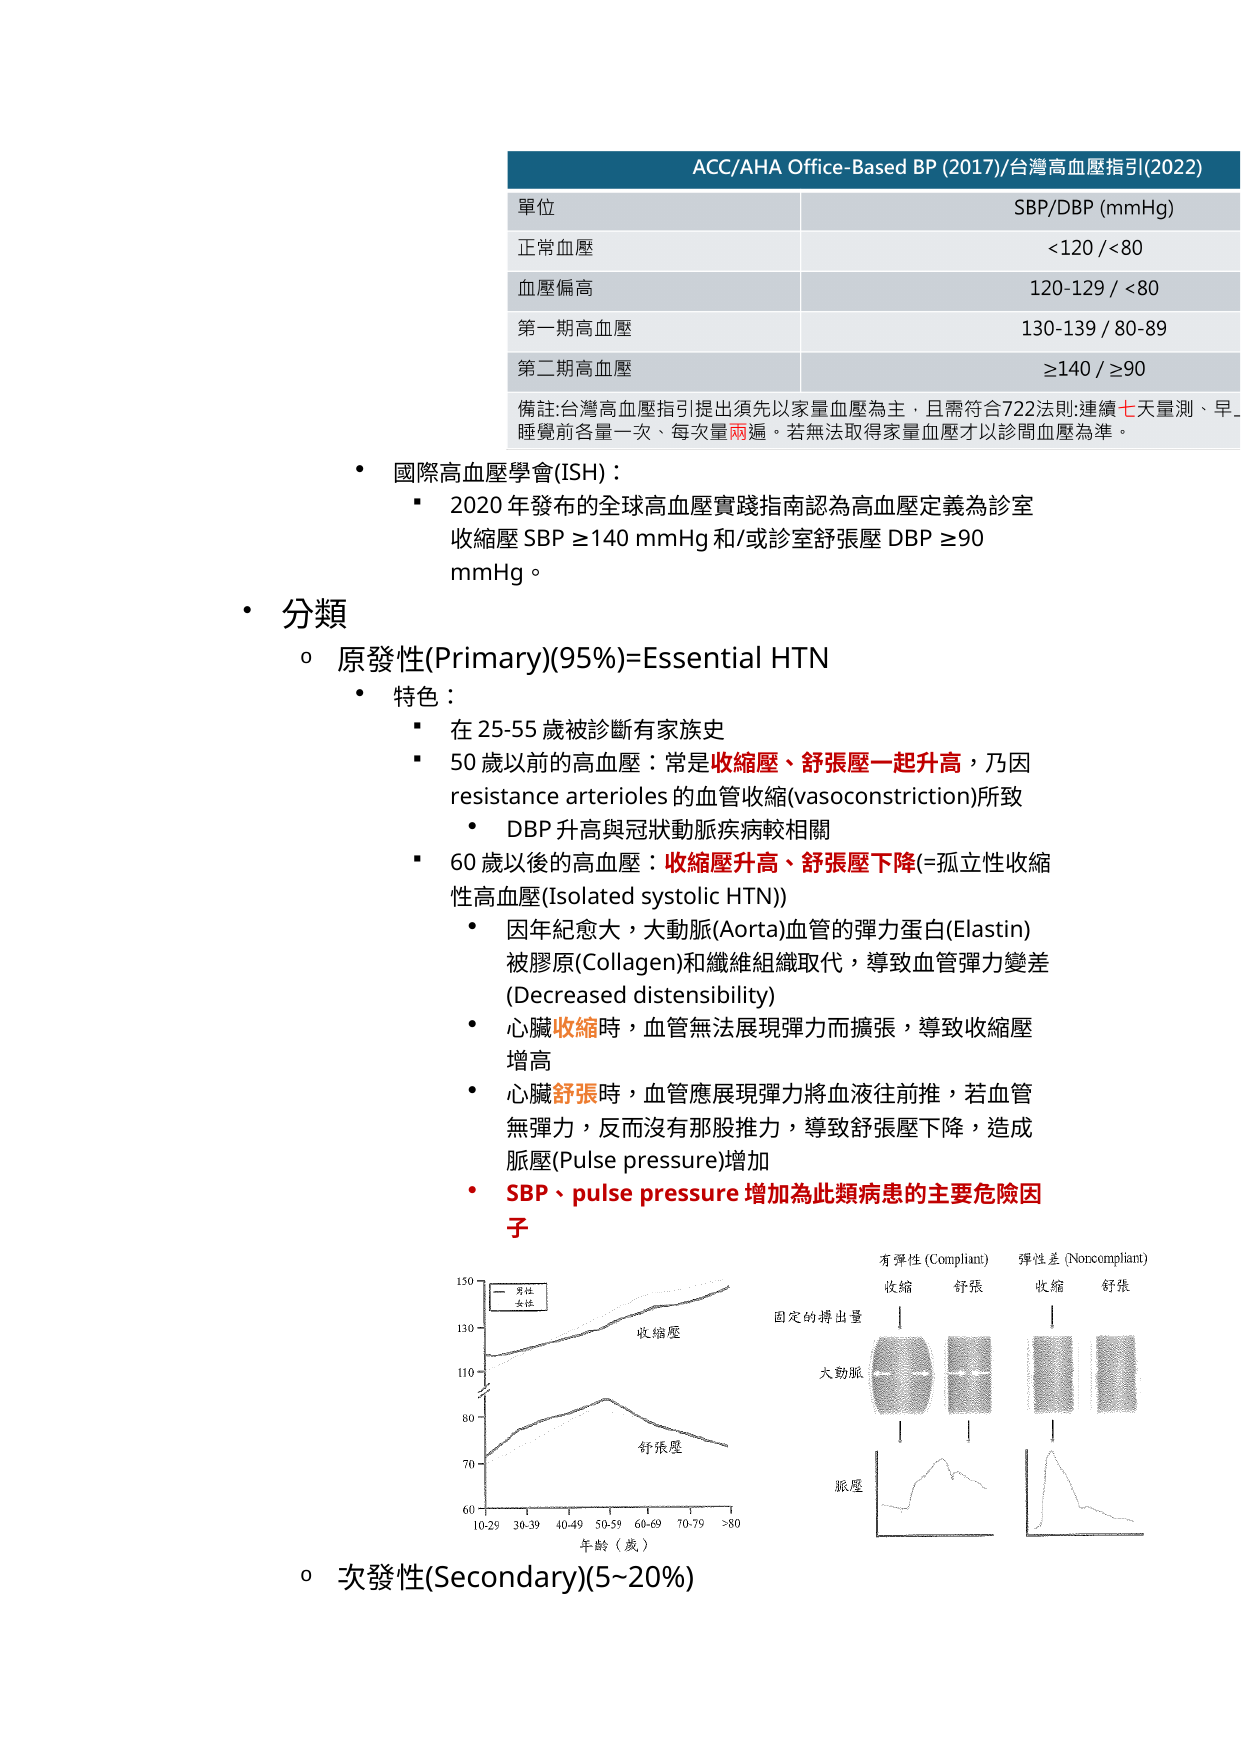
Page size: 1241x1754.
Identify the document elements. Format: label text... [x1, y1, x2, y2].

list 特色： [356, 679, 1053, 712]
list 國際高血壓學會(ISH)： [356, 455, 1053, 488]
list 分類 [244, 588, 1053, 636]
list 原發性(Primary)(95%)=Essential HTN [300, 636, 1053, 679]
list 心臟收縮時，血管無法展現彈力而擴張，導致收縮壓增高 [469, 1010, 1053, 1076]
list 60歲以後的高血壓：收縮壓升高、舒張壓下降(=孤立性收縮性高血壓(Isolated systolic HTN)) [412, 845, 1053, 912]
picture [506, 150, 1241, 455]
list DBP升高與冠狀動脈疾病較相關 [469, 812, 1053, 845]
list 2020年發布的全球高血壓實踐指南認為高血壓定義為診室收縮壓SBP ≥140 mmHg和/或診室舒張壓DBP ≥90 mmHg。 [412, 488, 1053, 588]
picture [450, 1242, 1150, 1556]
list 在25-55歲被診斷有家族史 [412, 712, 1053, 745]
list 50歲以前的高血壓：常是收縮壓、舒張壓一起升高，乃因resistance arterioles的血管收縮(vasoconstriction)所致 [412, 745, 1053, 812]
list SBP、pulse pressure增加為此類病患的主要危險因子 [469, 1176, 1053, 1242]
list 次發性(Secondary)(5~20%) [300, 1555, 1053, 1597]
list 心臟舒張時，血管應展現彈力將血液往前推，若血管無彈力，反而沒有那股推力，導致舒張壓下降，造成脈壓(Pulse pressure)增加 [469, 1076, 1053, 1176]
list 因年紀愈大，大動脈(Aorta)血管的彈力蛋白(Elastin) 被膠原(Collagen)和纖維組織取代，導致血管彈力變差(Decreased distensibility) [469, 912, 1053, 1010]
